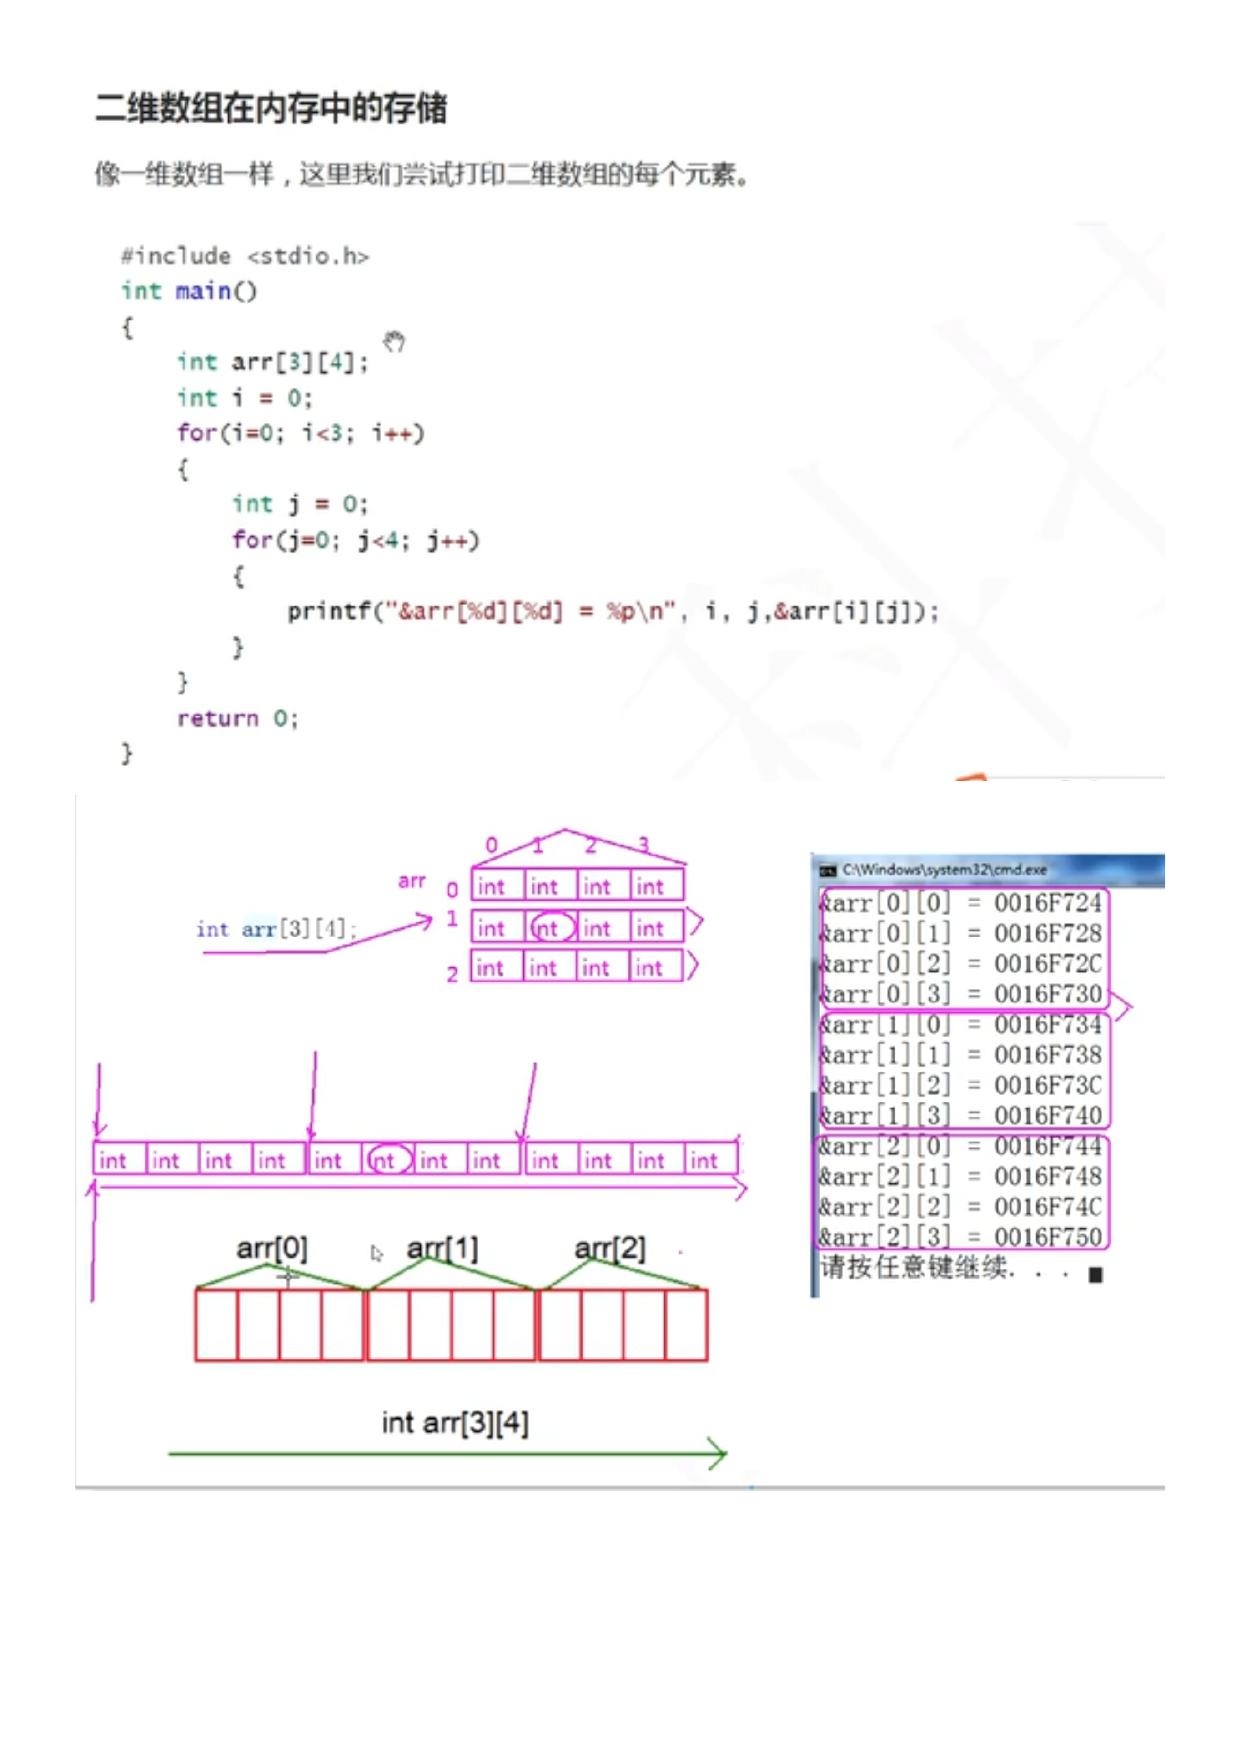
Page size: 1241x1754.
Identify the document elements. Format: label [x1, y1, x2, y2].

picture [75, 795, 1166, 1491]
picture [75, 80, 1166, 781]
